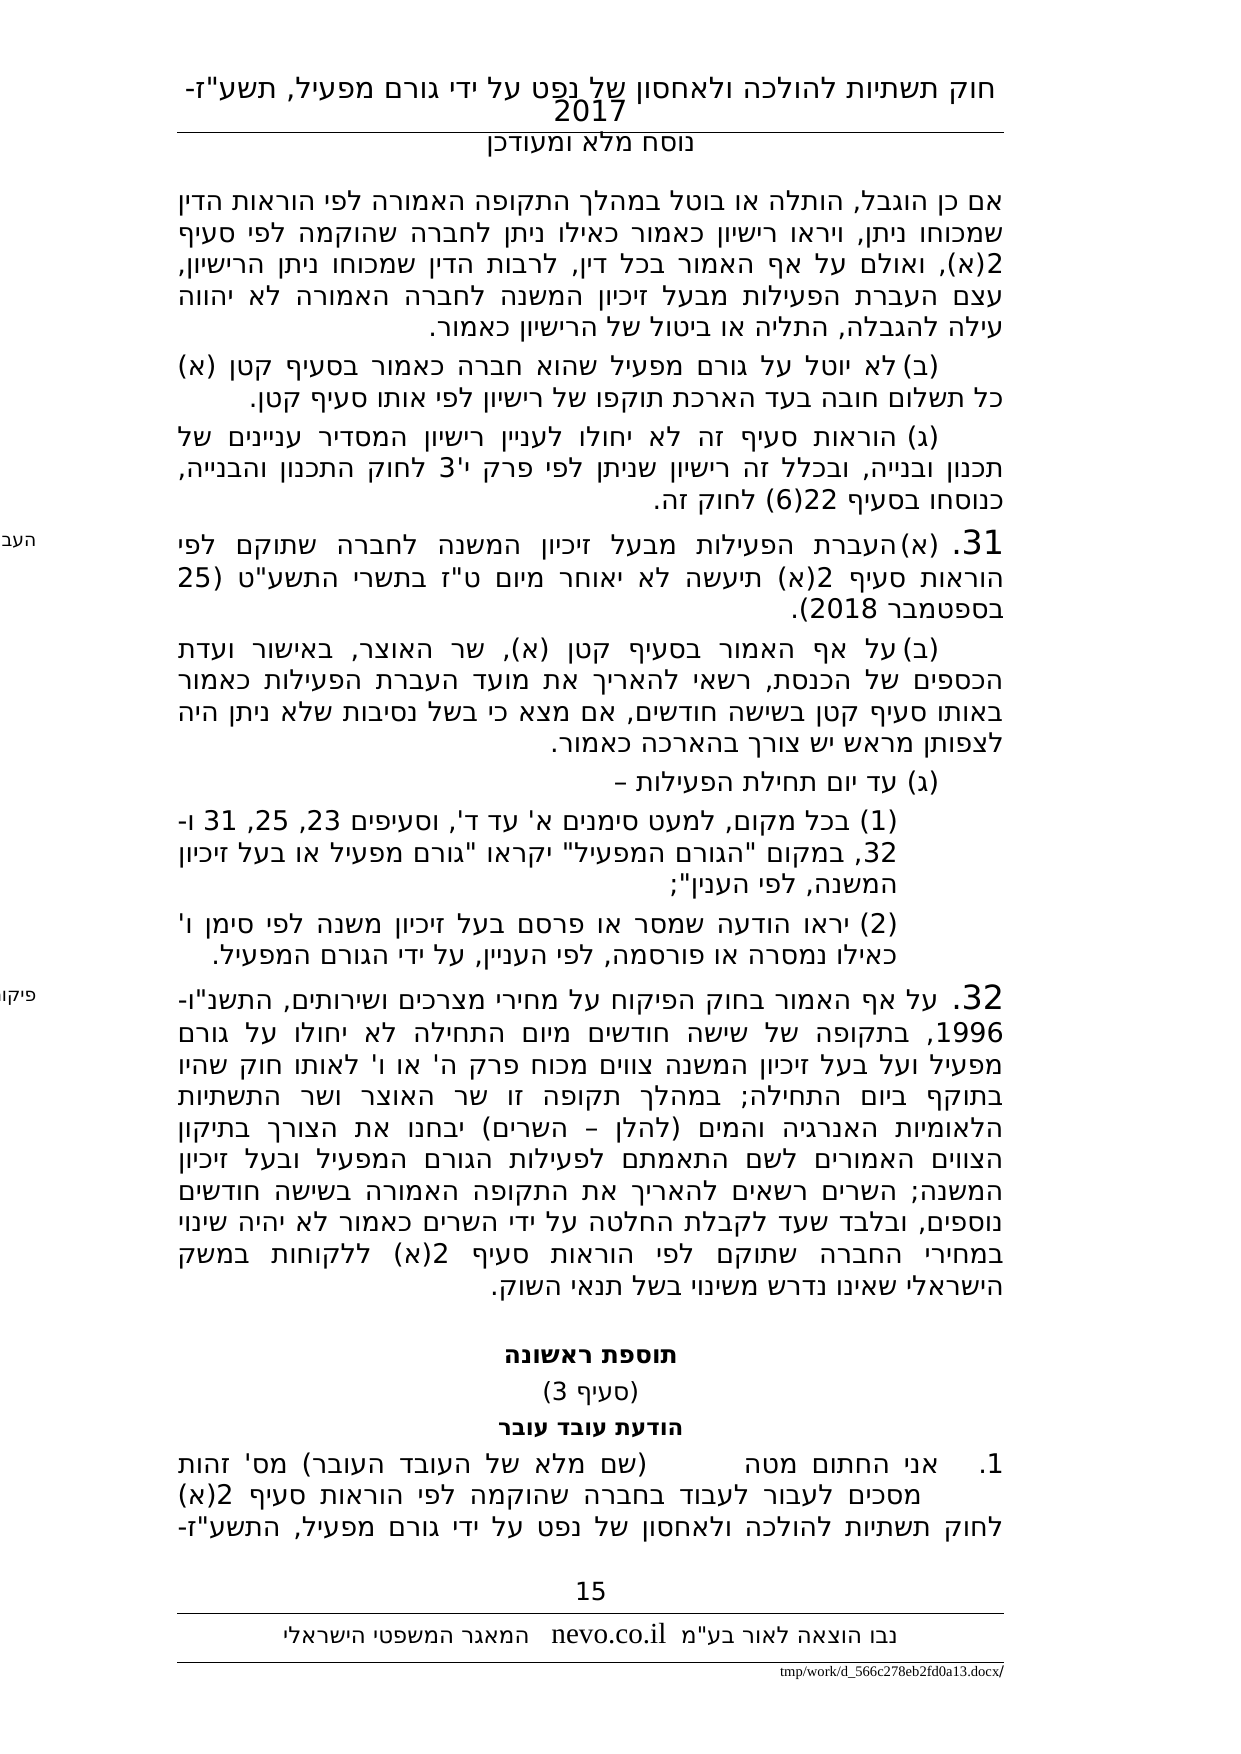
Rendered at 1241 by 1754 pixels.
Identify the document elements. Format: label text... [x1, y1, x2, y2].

text (ב) על אף האמור בסעיף קטן (א), שר האוצר, באישור ועדת הכספים של הכנסת, רשאי להאריך את מועד העברת הפעילות כאמור באותו סעיף קטן בשישה חודשים, אם מצא כי בשל נסיבות שלא ניתן היה לצפותן מראש יש צורך בהארכה כאמור. [177, 633, 1004, 759]
text 32. על אף האמור בחוק הפיקוח על מחירי מצרכים ושירותים, התשנ"ו-1996, בתקופה של שישה חודשים מיום התחילה לא יחולו על גורם מפעיל ועל בעל זיכיון המשנה צווים מכוח פרק ה' או ו' לאותו חוק שהיו בתוקף ביום התחילה; במהלך תקופה זו שר האוצר ושר התשתיות הלאומיות האנרגיה והמים (להלן – השרים) יבחנו את הצורך בתיקון הצווים האמורים לשם התאמתם לפעילות הגורם המפעיל ובעל זיכיון המשנה; השרים רשאים להאריך את התקופה האמורה בשישה חודשים נוספים, ובלבד שעד לקבלת החלטה על ידי השרים כאמור לא יהיה שינוי במחירי החברה שתוקם לפי הוראות סעיף 2(א) ללקוחות במשק הישראלי שאינו נדרש משינוי בשל תנאי השוק. [177, 978, 1004, 1301]
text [177, 185, 1004, 343]
text 31. (א) העברת הפעילות מבעל זיכיון המשנה לחברה שתוקם לפי הוראות סעיף 2(א) תיעשה לא יאוחר מיום ט"ז בתשרי התשע"ט (25 בספטמבר 2018). [177, 523, 1004, 625]
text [177, 1448, 1004, 1543]
text (ב) לא יוטל על גורם מפעיל שהוא חברה כאמור בסעיף קטן (א) כל תשלום חובה בעד הארכת תוקפו של רישיון לפי אותו סעיף קטן. [177, 351, 1004, 414]
text תוספת ראשונה [177, 1341, 1004, 1370]
text (ג) עד יום תחילת הפעילות – [177, 767, 1004, 798]
text (סעיף 3) [177, 1377, 1004, 1406]
text (2) יראו הודעה שמסר או פרסם בעל זיכיון משנה לפי סימן ו' כאילו נמסרה או פורסמה, לפי העניין, על ידי הגורם המפעיל. [177, 908, 898, 971]
text (ג) הוראות סעיף זה לא יחולו לעניין רישיון המסדיר עניינים של תכנון ובנייה, ובכלל זה רישיון שניתן לפי פרק י'3 לחוק התכנון והבנייה, כנוסחו בסעיף 22(6) לחוק זה. [177, 421, 1004, 516]
text הודעת עובד עובר [177, 1414, 1004, 1441]
text (1) בכל מקום, למעט סימנים א' עד ד', וסעיפים 23, 25, 31 ו-32, במקום "הגורם המפעיל" יקראו "גורם מפעיל או בעל זיכיון המשנה, לפי הענין"; [177, 806, 898, 900]
